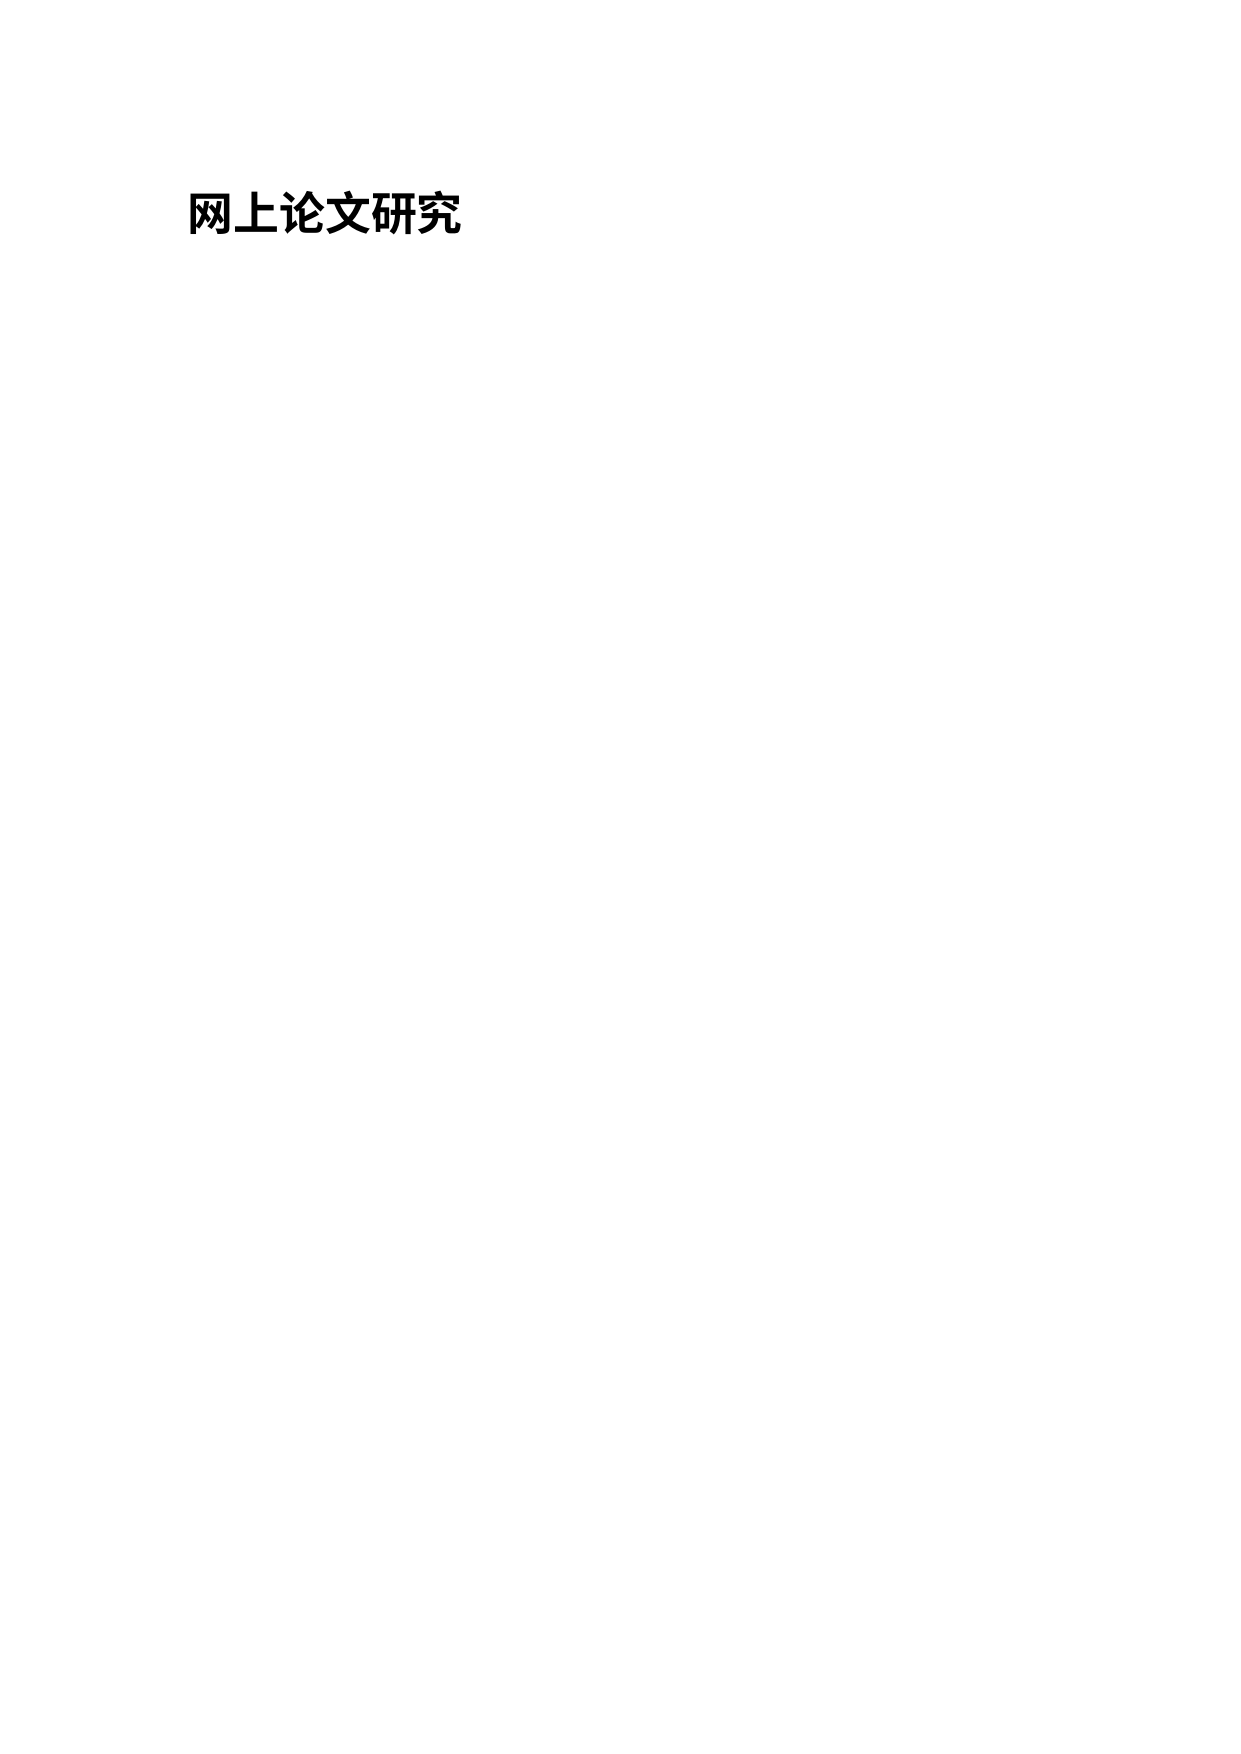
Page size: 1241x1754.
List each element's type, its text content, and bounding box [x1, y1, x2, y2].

subtitle 网上论文研究 [187, 162, 1053, 259]
